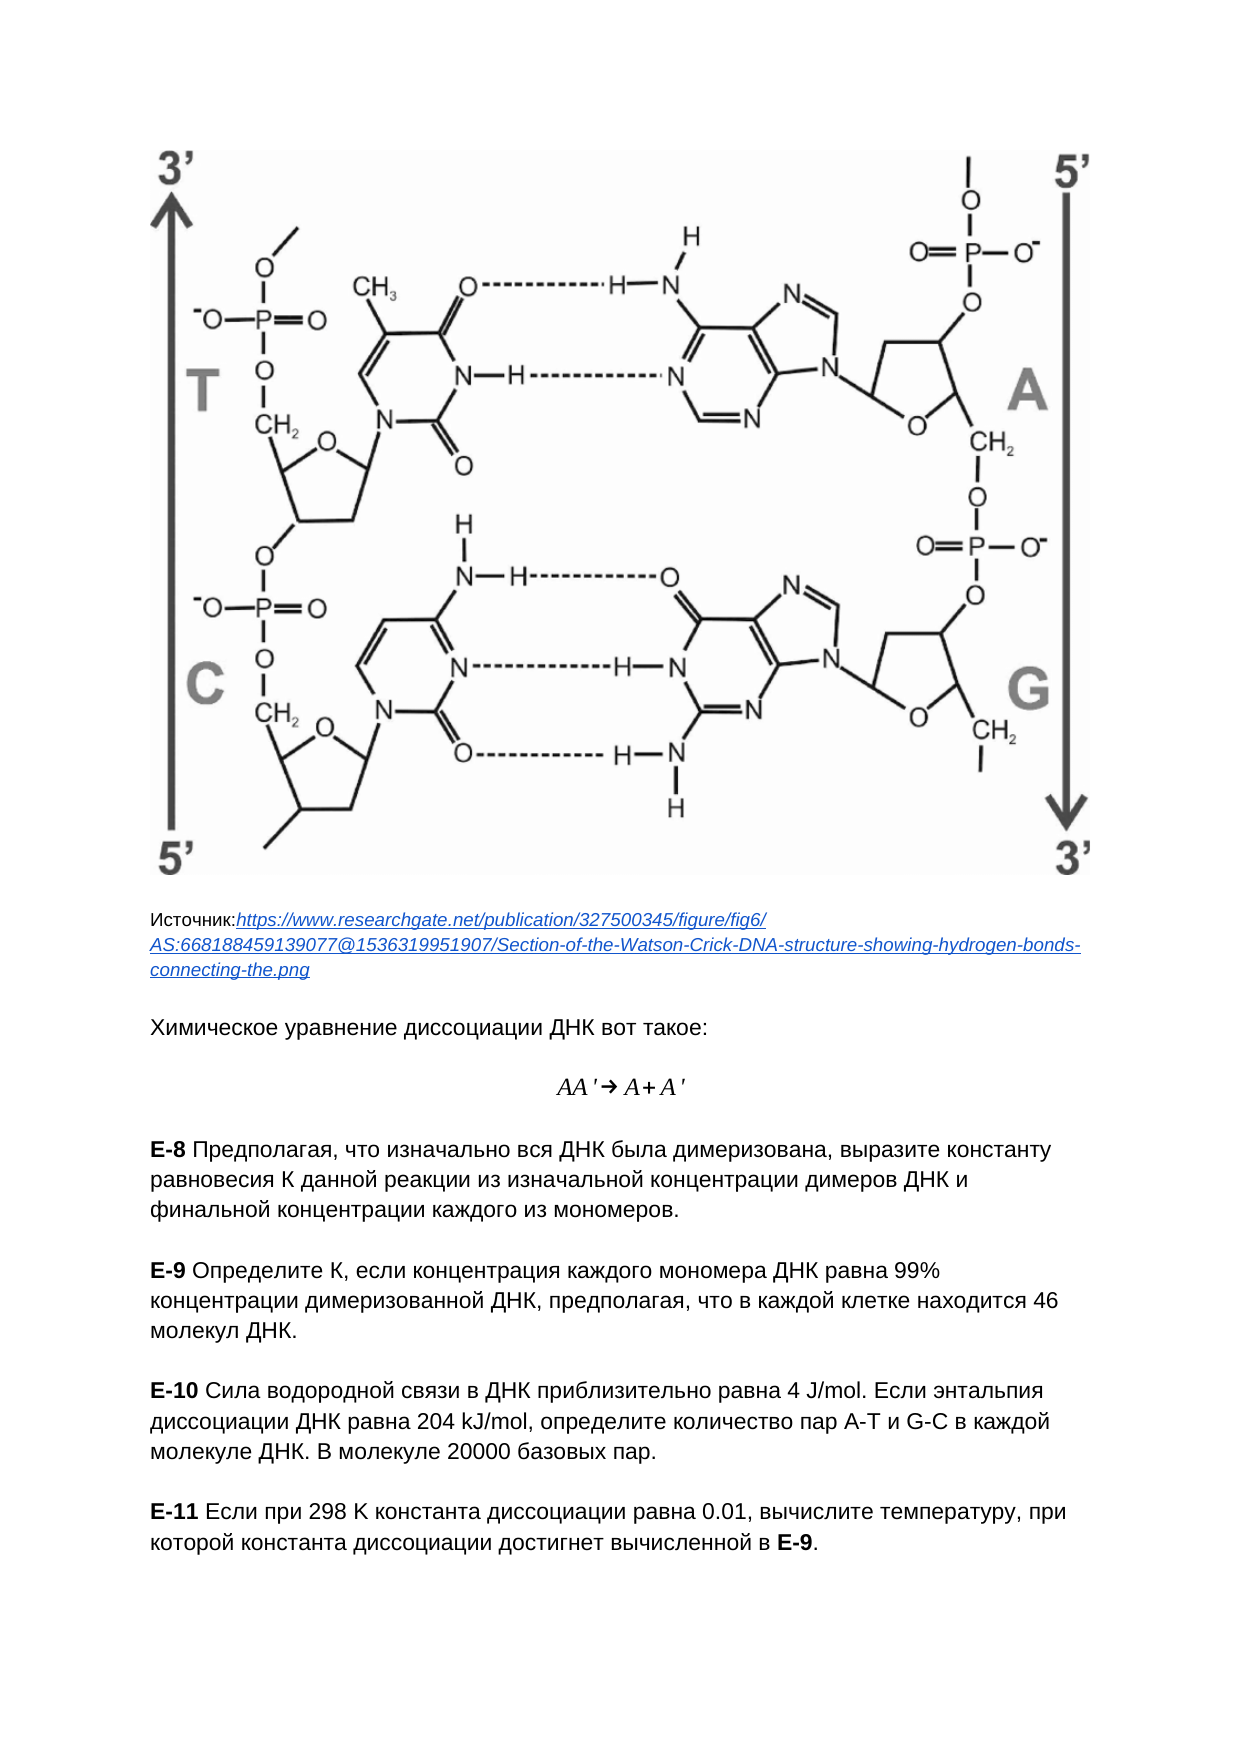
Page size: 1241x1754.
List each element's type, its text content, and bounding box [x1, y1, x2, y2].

text E-11 Если при 298 K константа диссоциации равна 0.01, вычислите температуру, при которой константа диссоциации достигнет вычисленной в Е-9. [150, 1498, 1090, 1555]
text E-10 Сила водородной связи в ДНК приблизительно равна 4 J/mol. Если энтальпия диссоциации ДНК равна 204 kJ/mol, определите количество пар A-T и G-С в каждой молекуле ДНК. В молекуле 20000 базовых пар. [150, 1377, 1090, 1464]
text E-8 Предполагая, что изначально вся ДНК была димеризована, выразите константу равновесия К данной реакции из изначальной концентрации димеров ДНК и финальной концентрации каждого из мономеров. [150, 1136, 1090, 1222]
text Источник:https://www.researchgate.net/publication/327500345/figure/fig6/AS:668188459139077@1536319951907/Section-of-the-Watson-Crick-DNA-structure-showing-hydrogen-bonds-connecting-the.png [150, 909, 1090, 980]
picture [150, 150, 1091, 875]
text Химическое уравнение диссоциации ДНК вот такое: [150, 1014, 1090, 1040]
text E-9 Определите К, если концентрация каждого мономера ДНК равна 99% концентрации димеризованной ДНК, предполагая, что в каждой клетке находится 46 молекул ДНК. [150, 1257, 1090, 1343]
